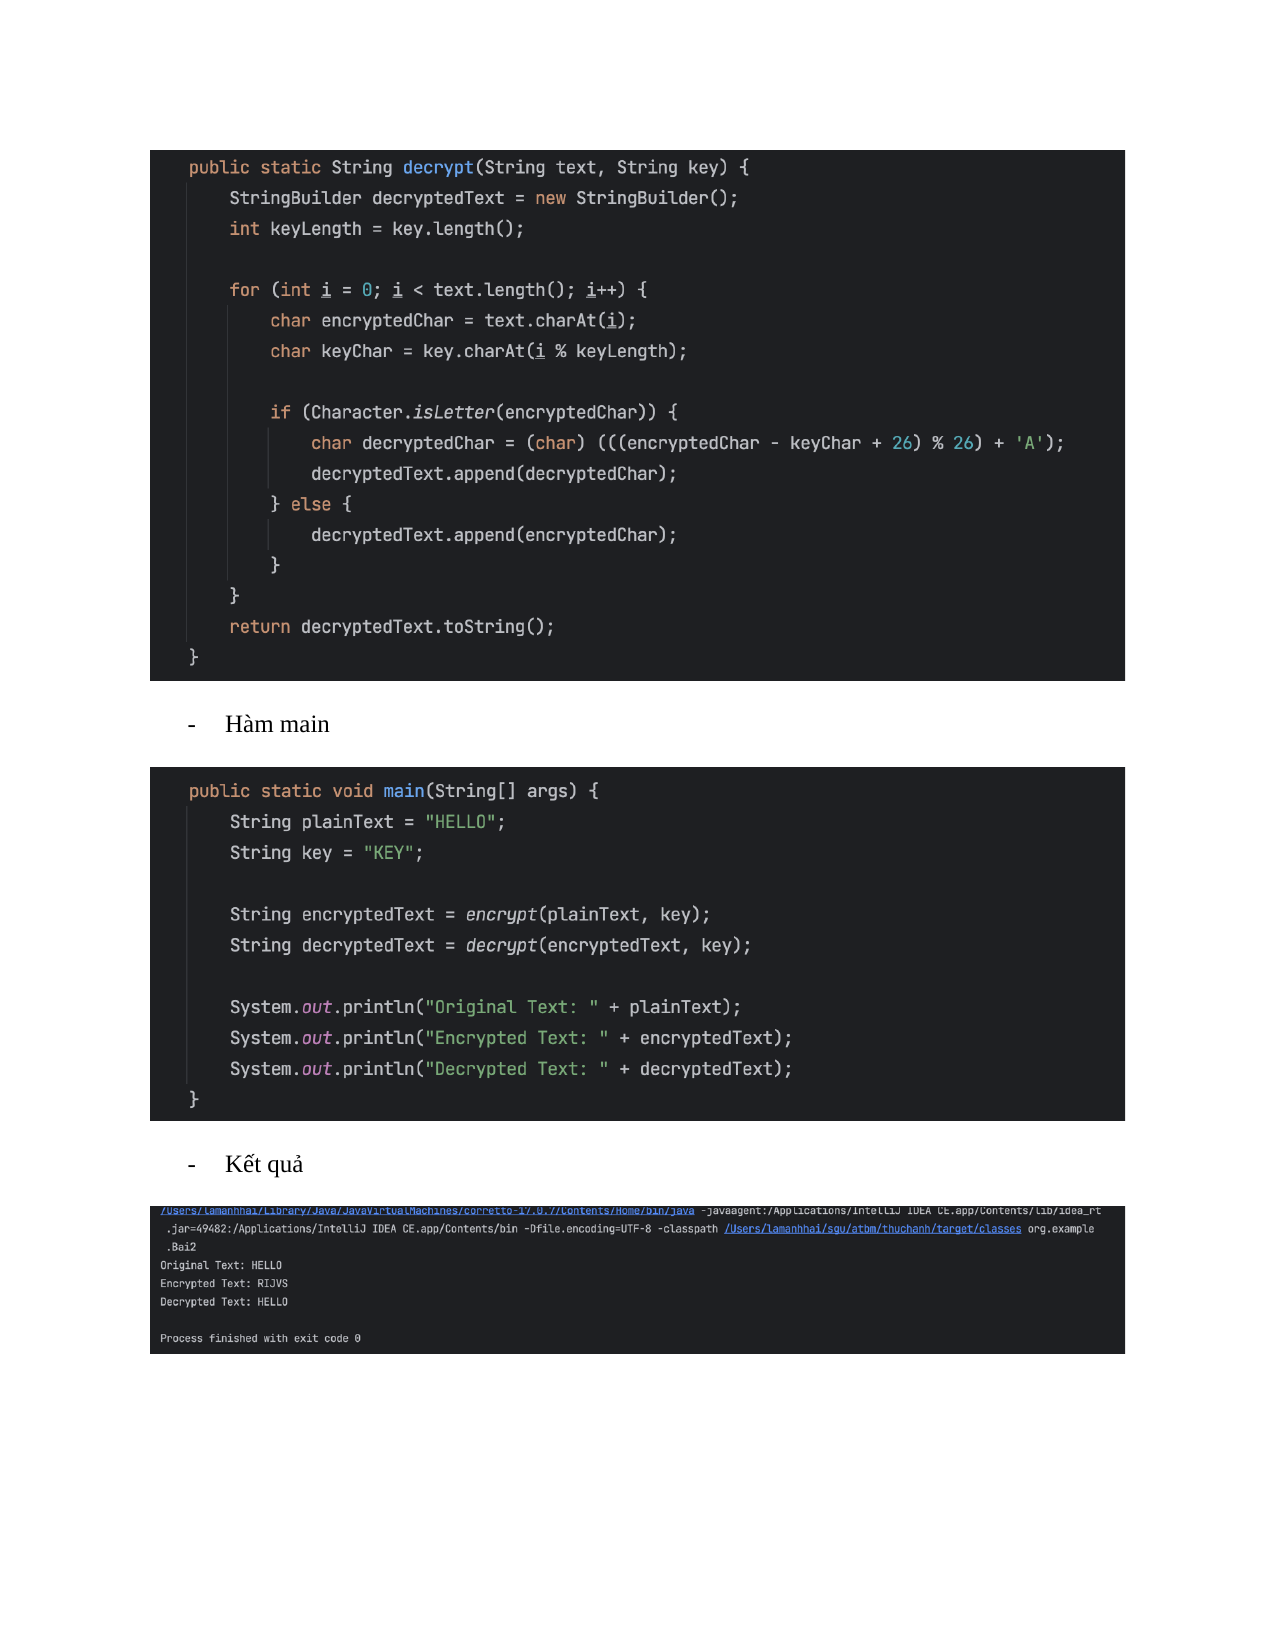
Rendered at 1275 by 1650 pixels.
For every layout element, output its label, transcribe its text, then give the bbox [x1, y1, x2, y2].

list Kết quả [187, 1149, 1125, 1178]
list Hàm main [187, 709, 1125, 738]
picture [150, 1206, 1125, 1354]
picture [150, 767, 1125, 1121]
picture [150, 150, 1125, 681]
